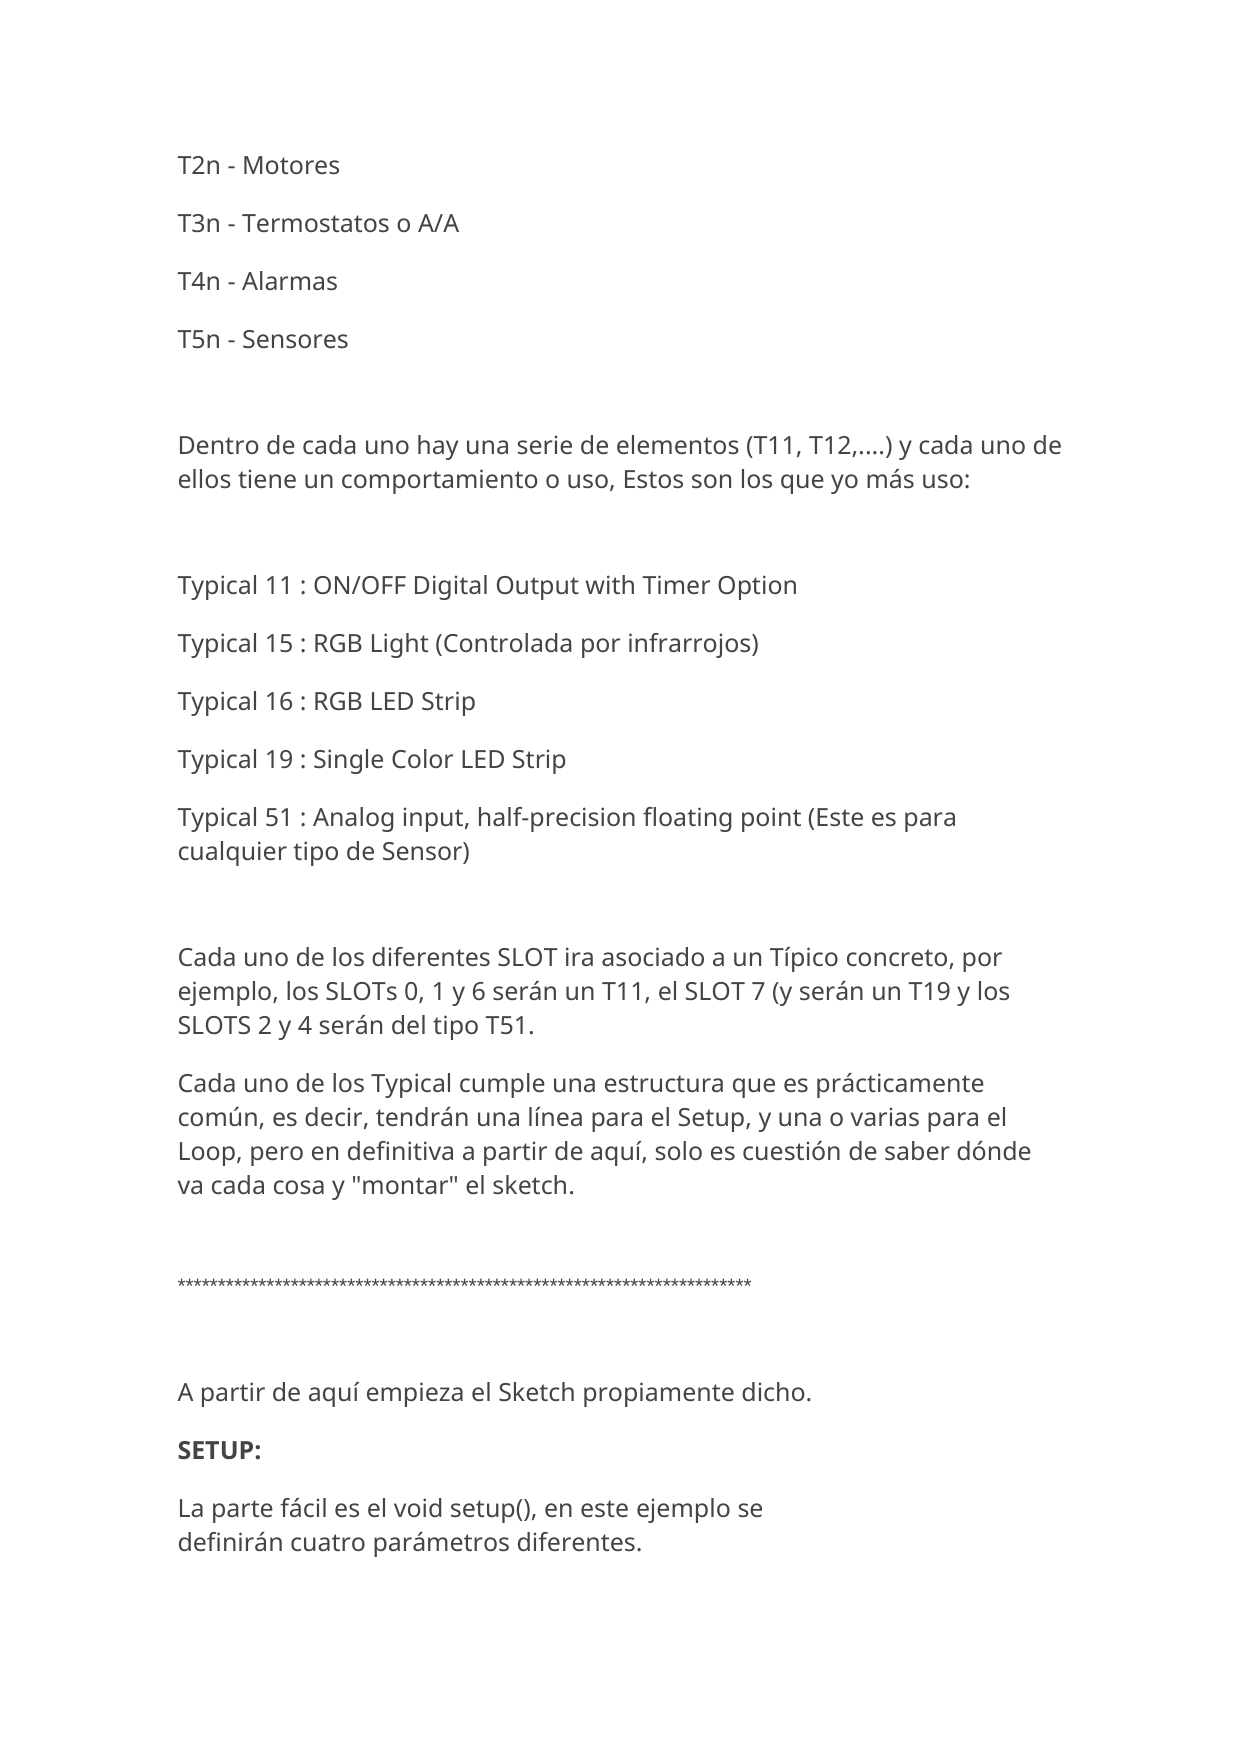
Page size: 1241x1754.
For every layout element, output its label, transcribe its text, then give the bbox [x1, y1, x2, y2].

text Typical 16 : RGB LED Strip [177, 684, 1063, 718]
text Typical 11 : ON/OFF Digital Output with Timer Option [177, 568, 1063, 602]
text Cada uno de los diferentes SLOT ira asociado a un Típico concreto, por ejemplo, los SLOTs 0, 1 y 6 serán un T11, el SLOT 7 (y serán un T19 y los SLOTS 2 y 4 serán del tipo T51. Cada uno de los Typical cumple una estructura que es prácticamente común, es decir, tendrán una línea para el Setup, y una o varias para el Loop, pero en definitiva a partir de aquí, solo es cuestión de saber dónde va cada cosa y "montar" el sketch. [177, 940, 1063, 1202]
text Typical 15 : RGB Light (Controlada por infrarrojos) [177, 626, 1063, 660]
text Dentro de cada uno hay una serie de elementos (T11, T12,....) y cada uno de ellos tiene un comportamiento o uso, Estos son los que yo más uso: [177, 428, 1063, 496]
text Typical 19 : Single Color LED Strip [177, 742, 1063, 776]
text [177, 1491, 1063, 1583]
text A partir de aquí empieza el Sketch propiamente dicho. [177, 1375, 1063, 1409]
text Typical 51 : Analog input, half-precision floating point (Este es para cualquier tipo de Sensor) [177, 800, 1063, 868]
text T2n - Motores [177, 148, 1063, 182]
text T5n - Sensores [177, 322, 1063, 356]
text SETUP: [177, 1433, 1063, 1467]
text T3n - Termostatos o A/A [177, 206, 1063, 240]
text T4n - Alarmas [177, 264, 1063, 298]
text *********************************************************************** [177, 1202, 1063, 1350]
